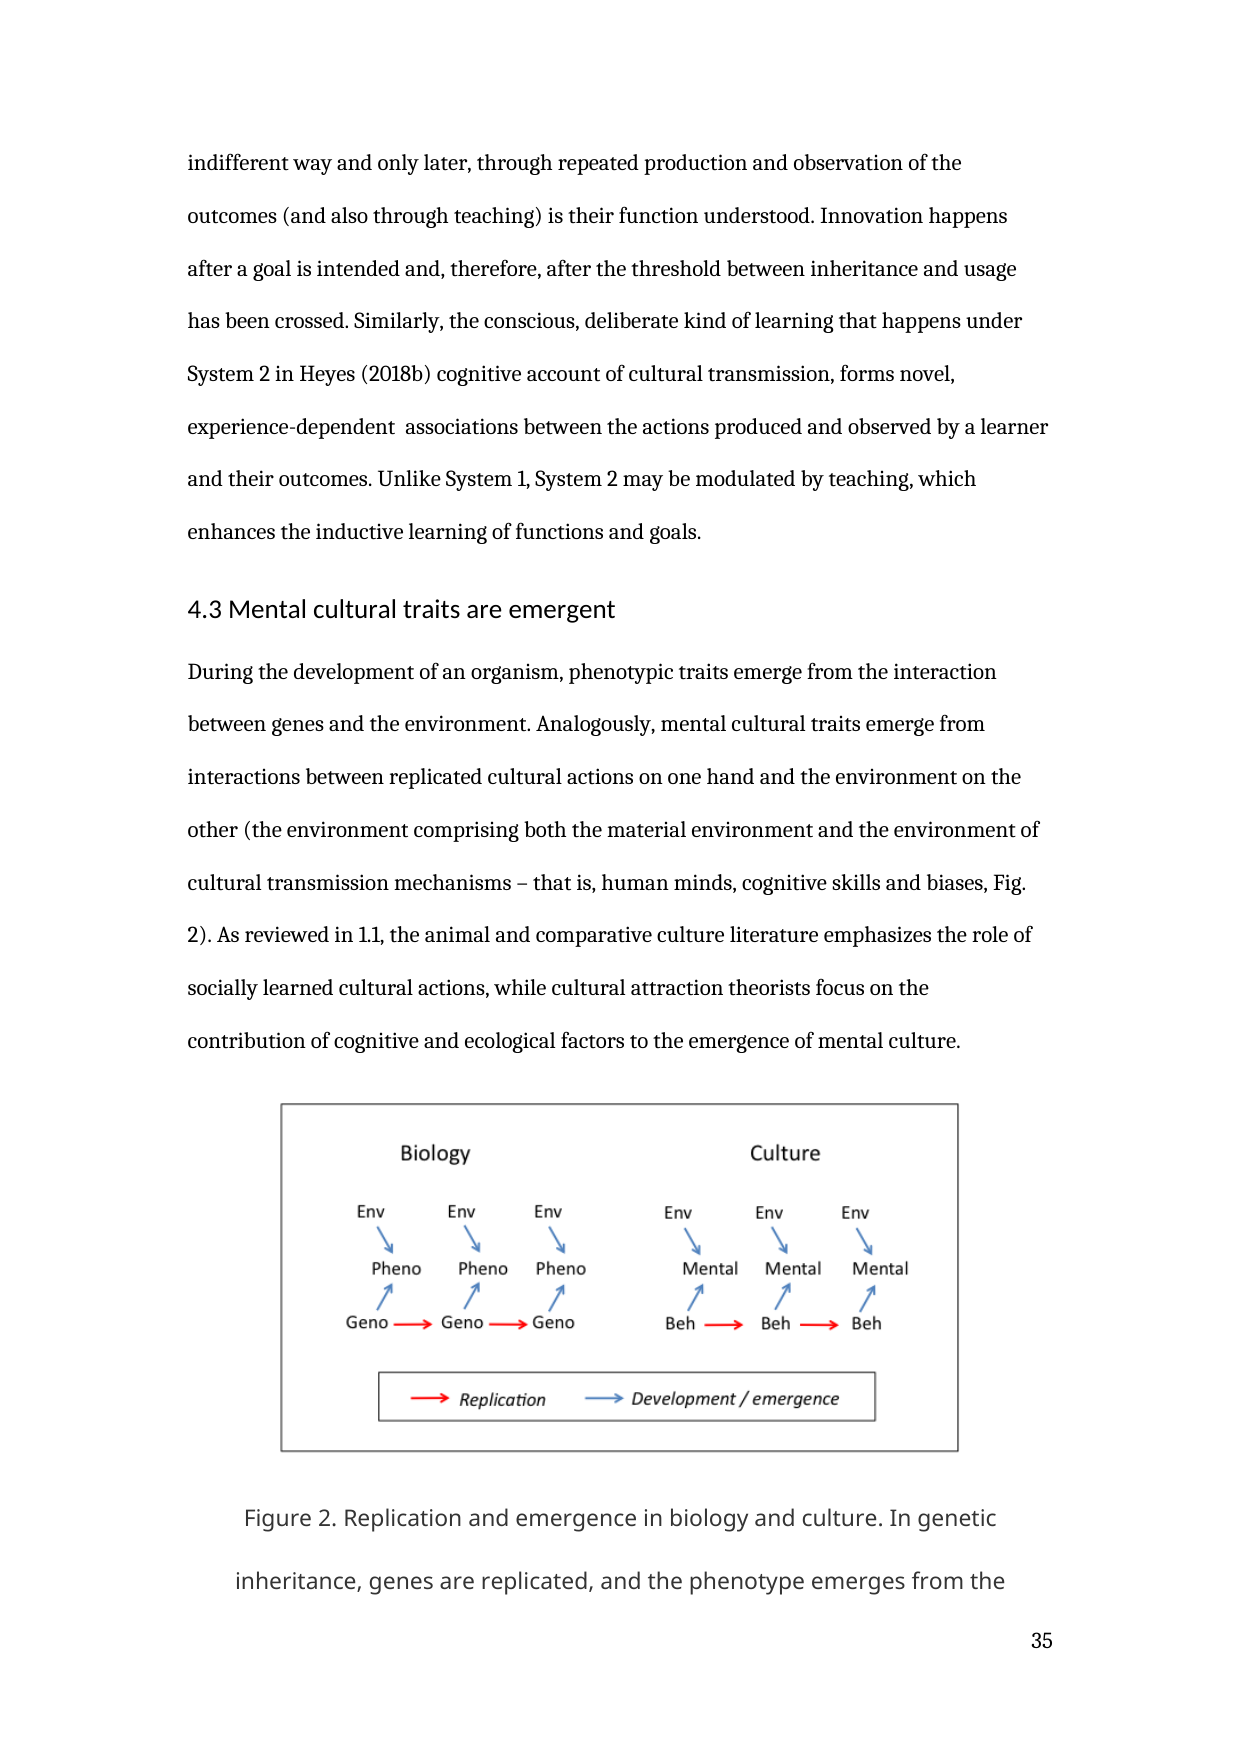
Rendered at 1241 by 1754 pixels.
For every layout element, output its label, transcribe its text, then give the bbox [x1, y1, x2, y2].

subtitle 4.3 Mental cultural traits are emergent [187, 592, 1053, 626]
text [187, 150, 1053, 545]
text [187, 1502, 1053, 1596]
picture [278, 1101, 962, 1455]
text During the development of an organism, phenotypic traits emerge from the interaction between genes and the environment. Analogously, mental cultural traits emerge from interactions between replicated cultural actions on one hand and the environment on the other (the environment comprising both the material environment and the environment of cultural transmission mechanisms – that is, human minds, cognitive skills and biases, Fig. 2). As reviewed in 1.1, the animal and comparative culture literature emphasizes the role of socially learned cultural actions, while cultural attraction theorists focus on the contribution of cognitive and ecological factors to the emergence of mental culture. [187, 658, 1053, 1054]
